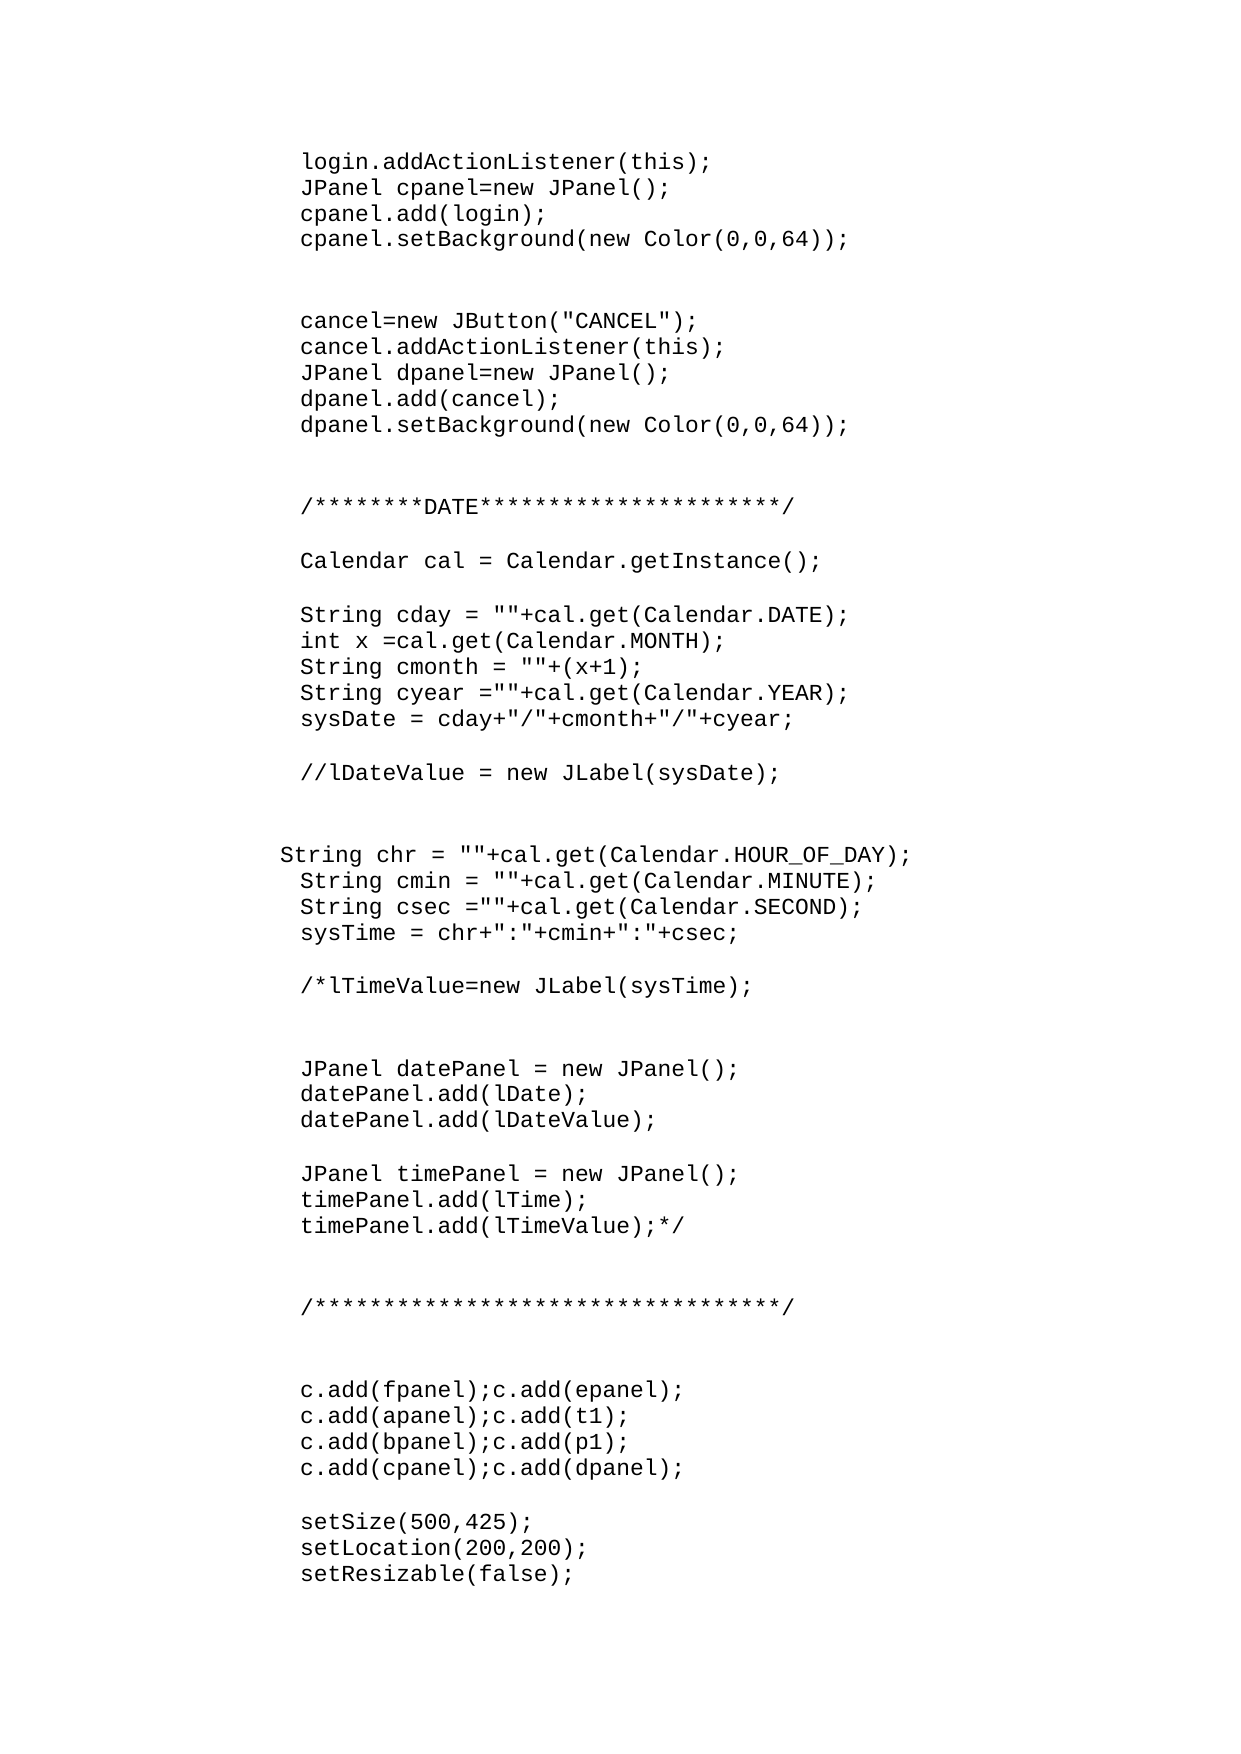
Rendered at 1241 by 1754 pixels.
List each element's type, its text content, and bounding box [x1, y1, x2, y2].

text String cmonth = ""+(x+1); [150, 655, 1090, 681]
text /**********************************/ [150, 1297, 1090, 1322]
text c.add(bpanel);c.add(p1); [150, 1430, 1090, 1456]
text cpanel.add(login); [150, 202, 1090, 228]
text String csec =""+cal.get(Calendar.SECOND); [150, 895, 1090, 921]
text JPanel datePanel = new JPanel(); [150, 1057, 1090, 1083]
text JPanel dpanel=new JPanel(); [150, 362, 1090, 388]
text sysTime = chr+":"+cmin+":"+csec; [150, 921, 1090, 947]
text String cyear =""+cal.get(Calendar.YEAR); [150, 681, 1090, 707]
text c.add(apanel);c.add(t1); [150, 1404, 1090, 1430]
text //lDateValue = new JLabel(sysDate); [150, 761, 1090, 787]
text setLocation(200,200); [150, 1536, 1090, 1562]
text String cmin = ""+cal.get(Calendar.MINUTE); [150, 869, 1090, 895]
text sysDate = cday+"/"+cmonth+"/"+cyear; [150, 707, 1090, 733]
text String chr = ""+cal.get(Calendar.HOUR_OF_DAY); [150, 843, 1090, 869]
text cancel.addActionListener(this); [150, 336, 1090, 362]
text dpanel.setBackground(new Color(0,0,64)); [150, 413, 1090, 439]
text c.add(fpanel);c.add(epanel); [150, 1378, 1090, 1404]
text timePanel.add(lTime); [150, 1189, 1090, 1214]
text timePanel.add(lTimeValue);*/ [150, 1214, 1090, 1241]
text JPanel cpanel=new JPanel(); [150, 176, 1090, 202]
text String cday = ""+cal.get(Calendar.DATE); [150, 603, 1090, 629]
text datePanel.add(lDateValue); [150, 1109, 1090, 1135]
text int x =cal.get(Calendar.MONTH); [150, 629, 1090, 655]
text setResizable(false); [150, 1562, 1090, 1588]
text datePanel.add(lDate); [150, 1083, 1090, 1109]
text /********DATE**********************/ [150, 496, 1090, 521]
text cpanel.setBackground(new Color(0,0,64)); [150, 228, 1090, 254]
text login.addActionListener(this); [150, 150, 1090, 176]
text /*lTimeValue=new JLabel(sysTime); [150, 975, 1090, 1001]
text dpanel.add(cancel); [150, 388, 1090, 413]
text c.add(cpanel);c.add(dpanel); [150, 1456, 1090, 1482]
text JPanel timePanel = new JPanel(); [150, 1163, 1090, 1189]
text setSize(500,425); [150, 1510, 1090, 1536]
text Calendar cal = Calendar.getInstance(); [150, 549, 1090, 575]
text cancel=new JButton("CANCEL"); [150, 310, 1090, 336]
